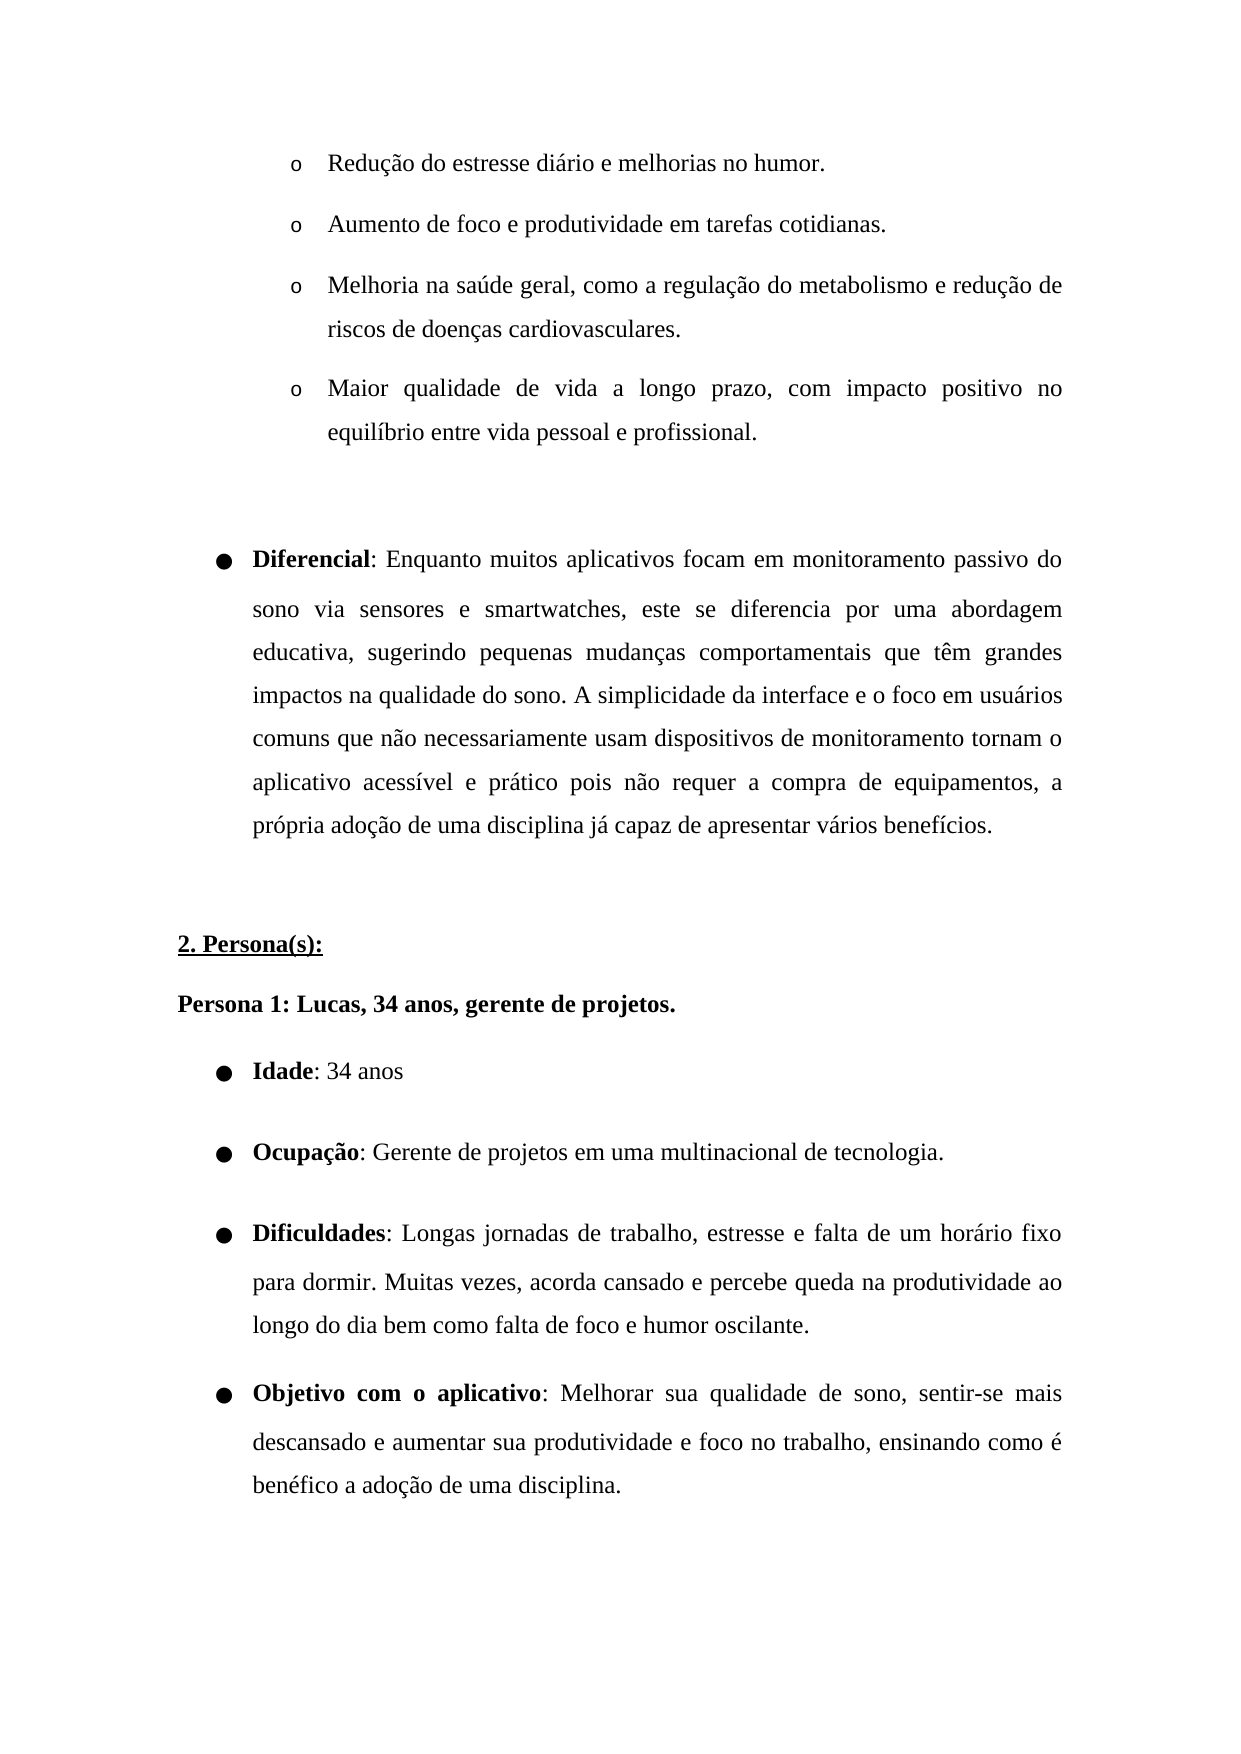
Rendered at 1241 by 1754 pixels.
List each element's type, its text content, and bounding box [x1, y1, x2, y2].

text Persona 1: Lucas, 34 anos, gerente de projetos. [177, 989, 1063, 1018]
list Melhoria na saúde geral, como a regulação do metabolismo e redução de riscos de doenças cardiovasculares. [290, 270, 1063, 342]
list Redução do estresse diário e melhorias no humor. [290, 148, 1063, 177]
list Dificuldades: Longas jornadas de trabalho, estresse e falta de um horário fixo para dormir. Muitas vezes, acorda cansado e percebe queda na produtividade ao longo do dia bem como falta de foco e humor oscilante. [215, 1210, 1063, 1339]
list Ocupação: Gerente de projetos em uma multinacional de tecnologia. [215, 1129, 1063, 1172]
list Aumento de foco e produtividade em tarefas cotidianas. [290, 209, 1063, 238]
list Diferencial: Enquanto muitos aplicativos focam em monitoramento passivo do sono via sensores e smartwatches, este se diferencia por uma abordagem educativa, sugerindo pequenas mudanças comportamentais que têm grandes impactos na qualidade do sono. A simplicidade da interface e o foco em usuários comuns que não necessariamente usam dispositivos de monitoramento tornam o aplicativo acessível e prático pois não requer a compra de equipamentos, a própria adoção de uma disciplina já capaz de apresentar vários benefícios. [215, 537, 1063, 838]
text 2. Persona(s): [177, 929, 1063, 958]
list Idade: 34 anos [215, 1049, 1063, 1092]
list Objetivo com o aplicativo: Melhorar sua qualidade de sono, sentir-se mais descansado e aumentar sua produtividade e foco no trabalho, ensinando como é benéfico a adoção de uma disciplina. [215, 1370, 1063, 1499]
list Maior qualidade de vida a longo prazo, com impacto positivo no equilíbrio entre vida pessoal e profissional. [290, 373, 1063, 446]
